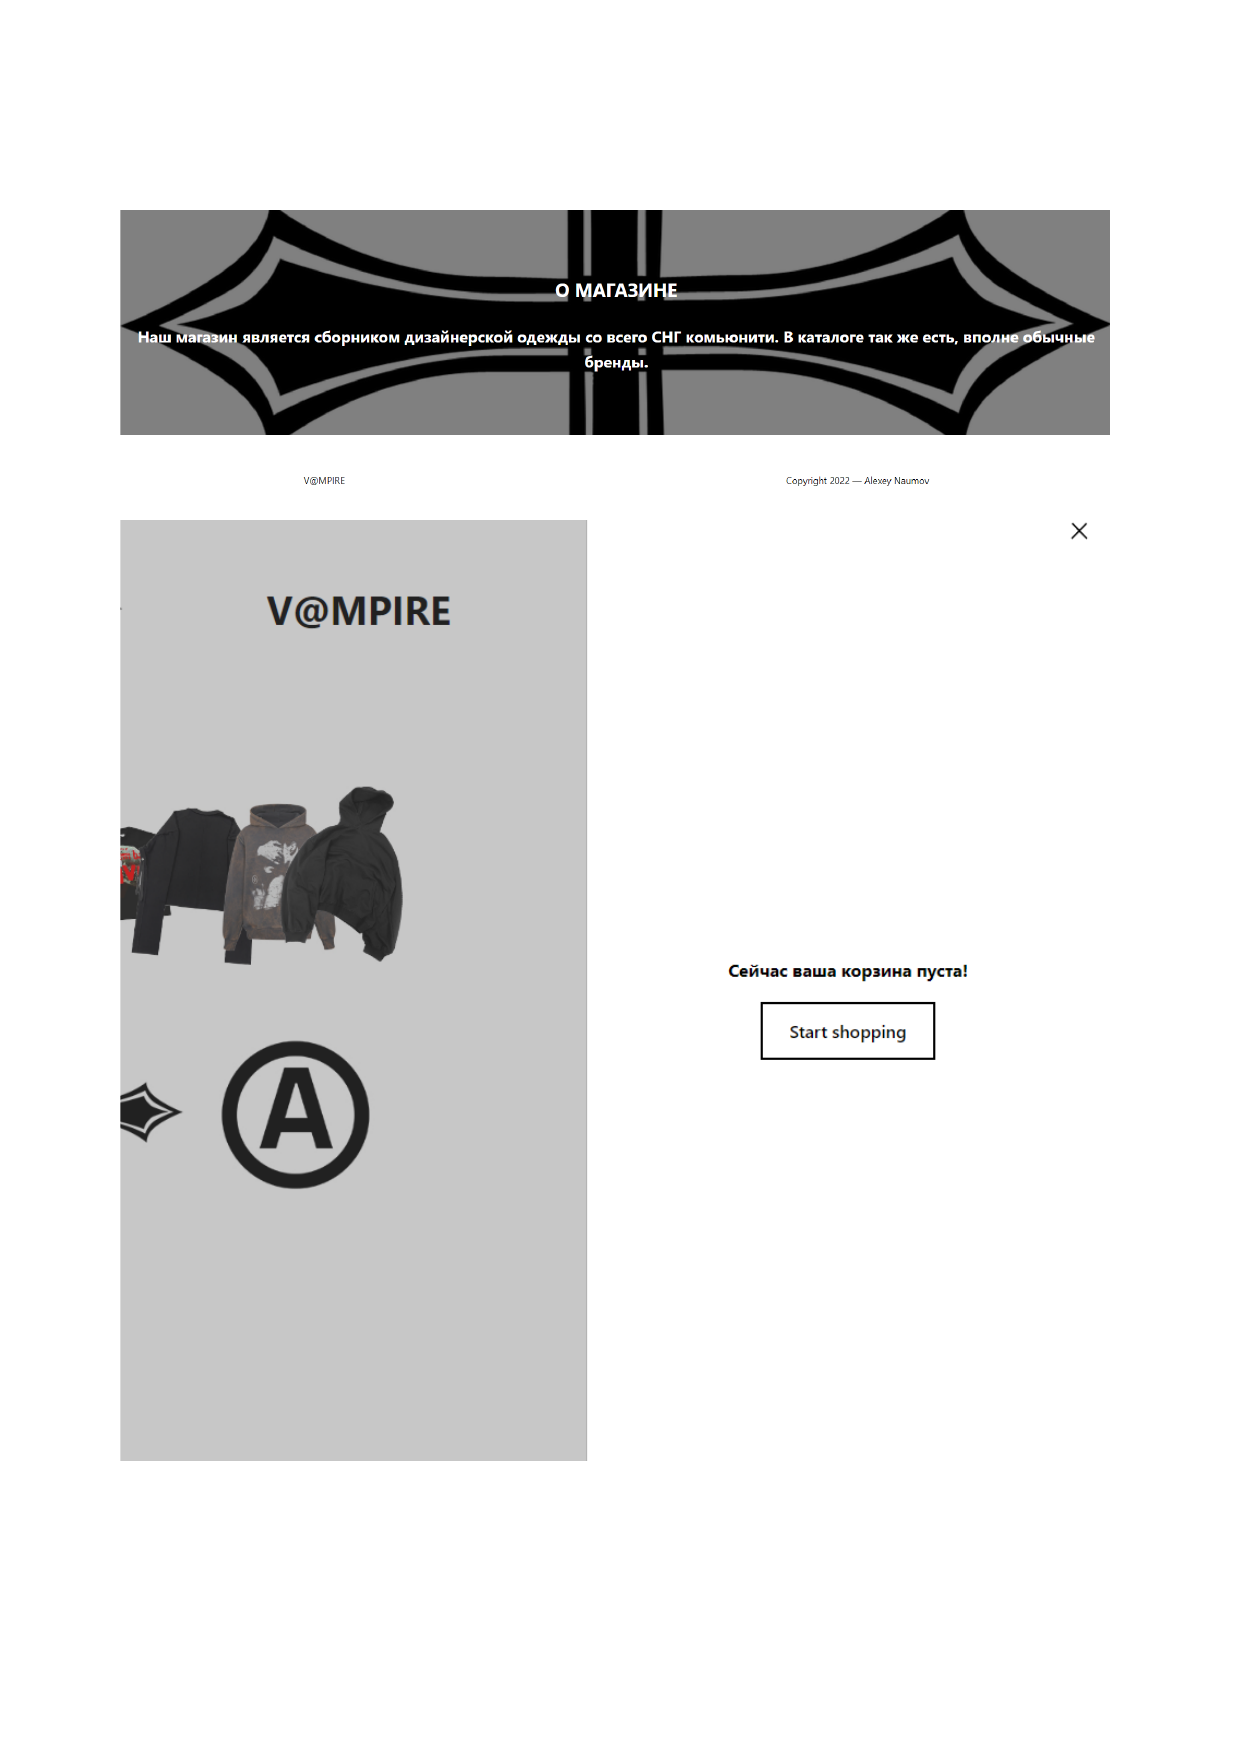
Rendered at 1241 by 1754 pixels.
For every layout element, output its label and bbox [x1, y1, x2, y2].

picture [120, 150, 1110, 501]
picture [120, 520, 1110, 1461]
